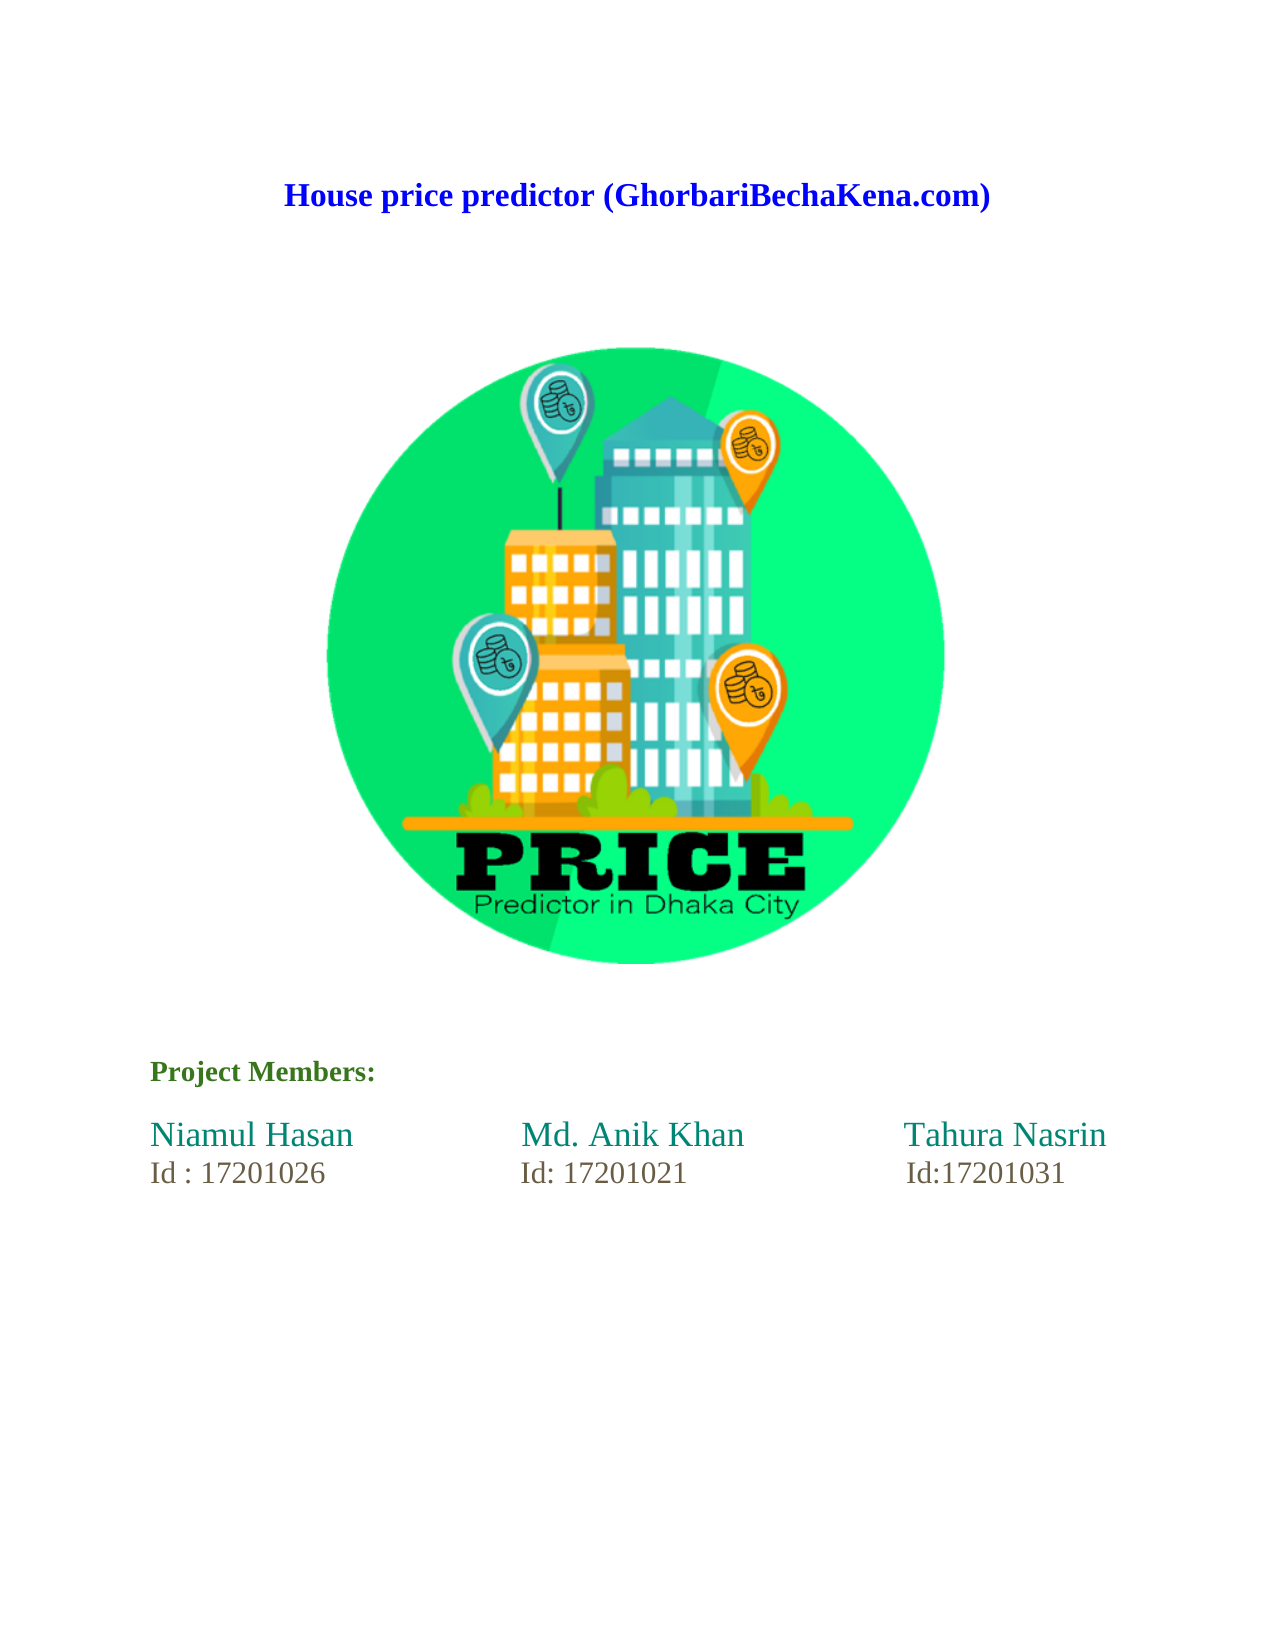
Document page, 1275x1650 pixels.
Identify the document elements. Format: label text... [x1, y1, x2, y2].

text Project Members: [150, 1054, 1125, 1088]
text Id : 17201026 Id: 17201021 Id:17201031 [150, 1154, 1125, 1190]
text House price predictor (GhorbariBechaKena.com) [150, 175, 1125, 213]
picture [318, 296, 957, 964]
text Niamul Hasan Md. Anik Khan Tahura Nasrin [150, 1113, 1125, 1154]
